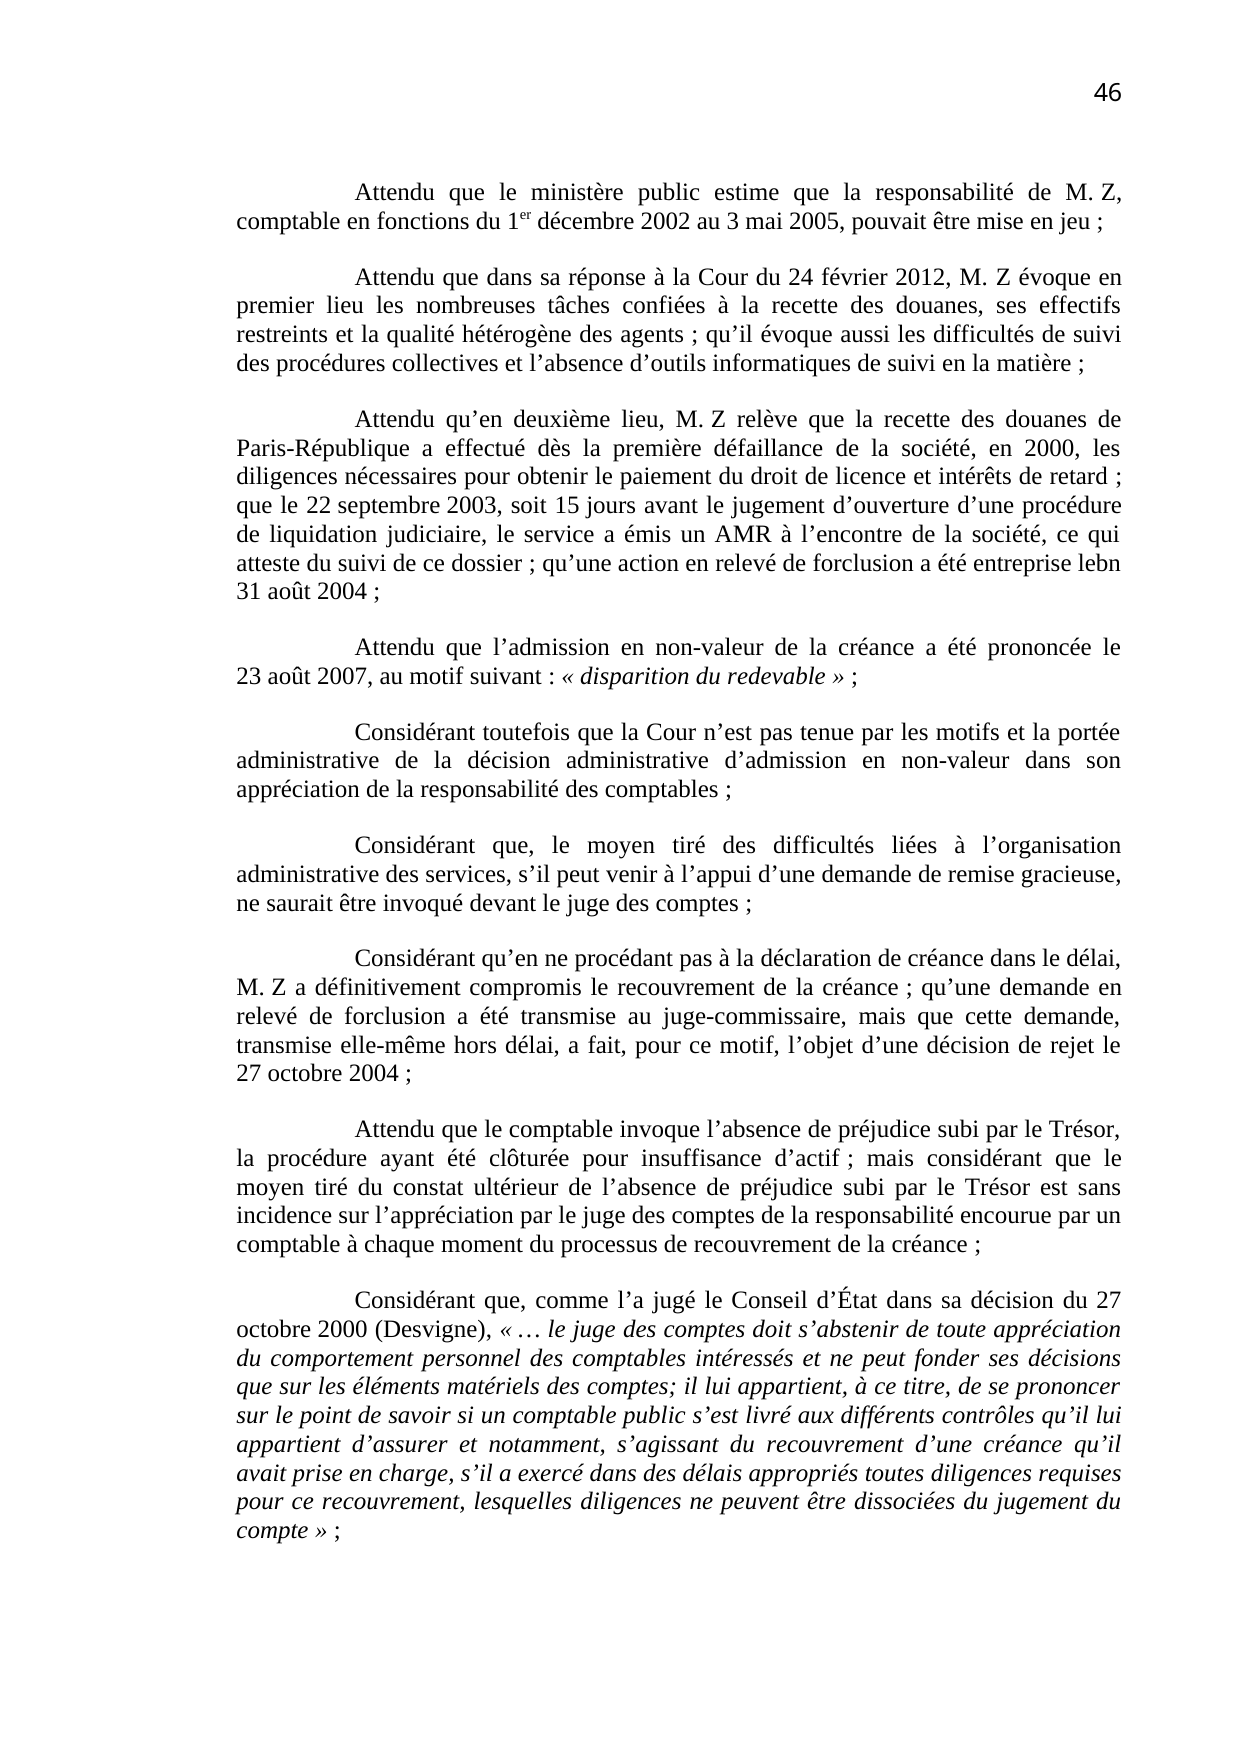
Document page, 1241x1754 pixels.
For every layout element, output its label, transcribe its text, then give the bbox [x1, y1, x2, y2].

text Attendu que l’admission en non-valeur de la créance a été prononcée le 23 août 2007, au motif suivant : « disparition du redevable » ; [236, 632, 1122, 690]
text Attendu qu’en deuxième lieu, M. Z relève que la recette des douanes de Paris-République a effectué dès la première défaillance de la société, en 2000, les diligences nécessaires pour obtenir le paiement du droit de licence et intérêts de retard ; que le 22 septembre 2003, soit 15 jours avant le jugement d’ouverture d’une procédure de liquidation judiciaire, le service a émis un AMR à l’encontre de la société, ce qui atteste du suivi de ce dossier ; qu’une action en relevé de forclusion a été entreprise lebn 31 août 2004 ; [236, 404, 1122, 605]
text Considérant que, comme l’a jugé le Conseil d’État dans sa décision du 27 octobre 2000 (Desvigne), « … le juge des comptes doit s’abstenir de toute appréciation du comportement personnel des comptables intéressés et ne peut fonder ses décisions que sur les éléments matériels des comptes; il lui appartient, à ce titre, de se prononcer sur le point de savoir si un comptable public s’est livré aux différents contrôles qu’il lui appartient d’assurer et notamment, s’agissant du recouvrement d’une créance qu’il avait prise en charge, s’il a exercé dans des délais appropriés toutes diligences requises pour ce recouvrement, lesquelles diligences ne peuvent être dissociées du jugement du compte » ; [236, 1285, 1122, 1544]
text Considérant que, le moyen tiré des difficultés liées à l’organisation administrative des services, s’il peut venir à l’appui d’une demande de remise gracieuse, ne saurait être invoqué devant le juge des comptes ; [236, 830, 1122, 916]
text Attendu que le comptable invoque l’absence de préjudice subi par le Trésor, la procédure ayant été clôturée pour insuffisance d’actif ; mais considérant que le moyen tiré du constat ultérieur de l’absence de préjudice subi par le Trésor est sans incidence sur l’appréciation par le juge des comptes de la responsabilité encourue par un comptable à chaque moment du processus de recouvrement de la créance ; [236, 1114, 1122, 1258]
text Considérant qu’en ne procédant pas à la déclaration de créance dans le délai, M. Z a définitivement compromis le recouvrement de la créance ; qu’une demande en relevé de forclusion a été transmise au juge-commissaire, mais que cette demande, transmise elle-même hors délai, a fait, pour ce motif, l’objet d’une décision de rejet le 27 octobre 2004 ; [236, 943, 1122, 1087]
text Attendu que le ministère public estime que la responsabilité de M. Z, comptable en fonctions du 1er décembre 2002 au 3 mai 2005, pouvait être mise en jeu ; [236, 177, 1122, 235]
text Attendu que dans sa réponse à la Cour du 24 février 2012, M. Z évoque en premier lieu les nombreuses tâches confiées à la recette des douanes, ses effectifs restreints et la qualité hétérogène des agents ; qu’il évoque aussi les difficultés de suivi des procédures collectives et l’absence d’outils informatiques de suivi en la matière ; [236, 262, 1122, 377]
text Considérant toutefois que la Cour n’est pas tenue par les motifs et la portée administrative de la décision administrative d’admission en non-valeur dans son appréciation de la responsabilité des comptables ; [236, 717, 1122, 803]
